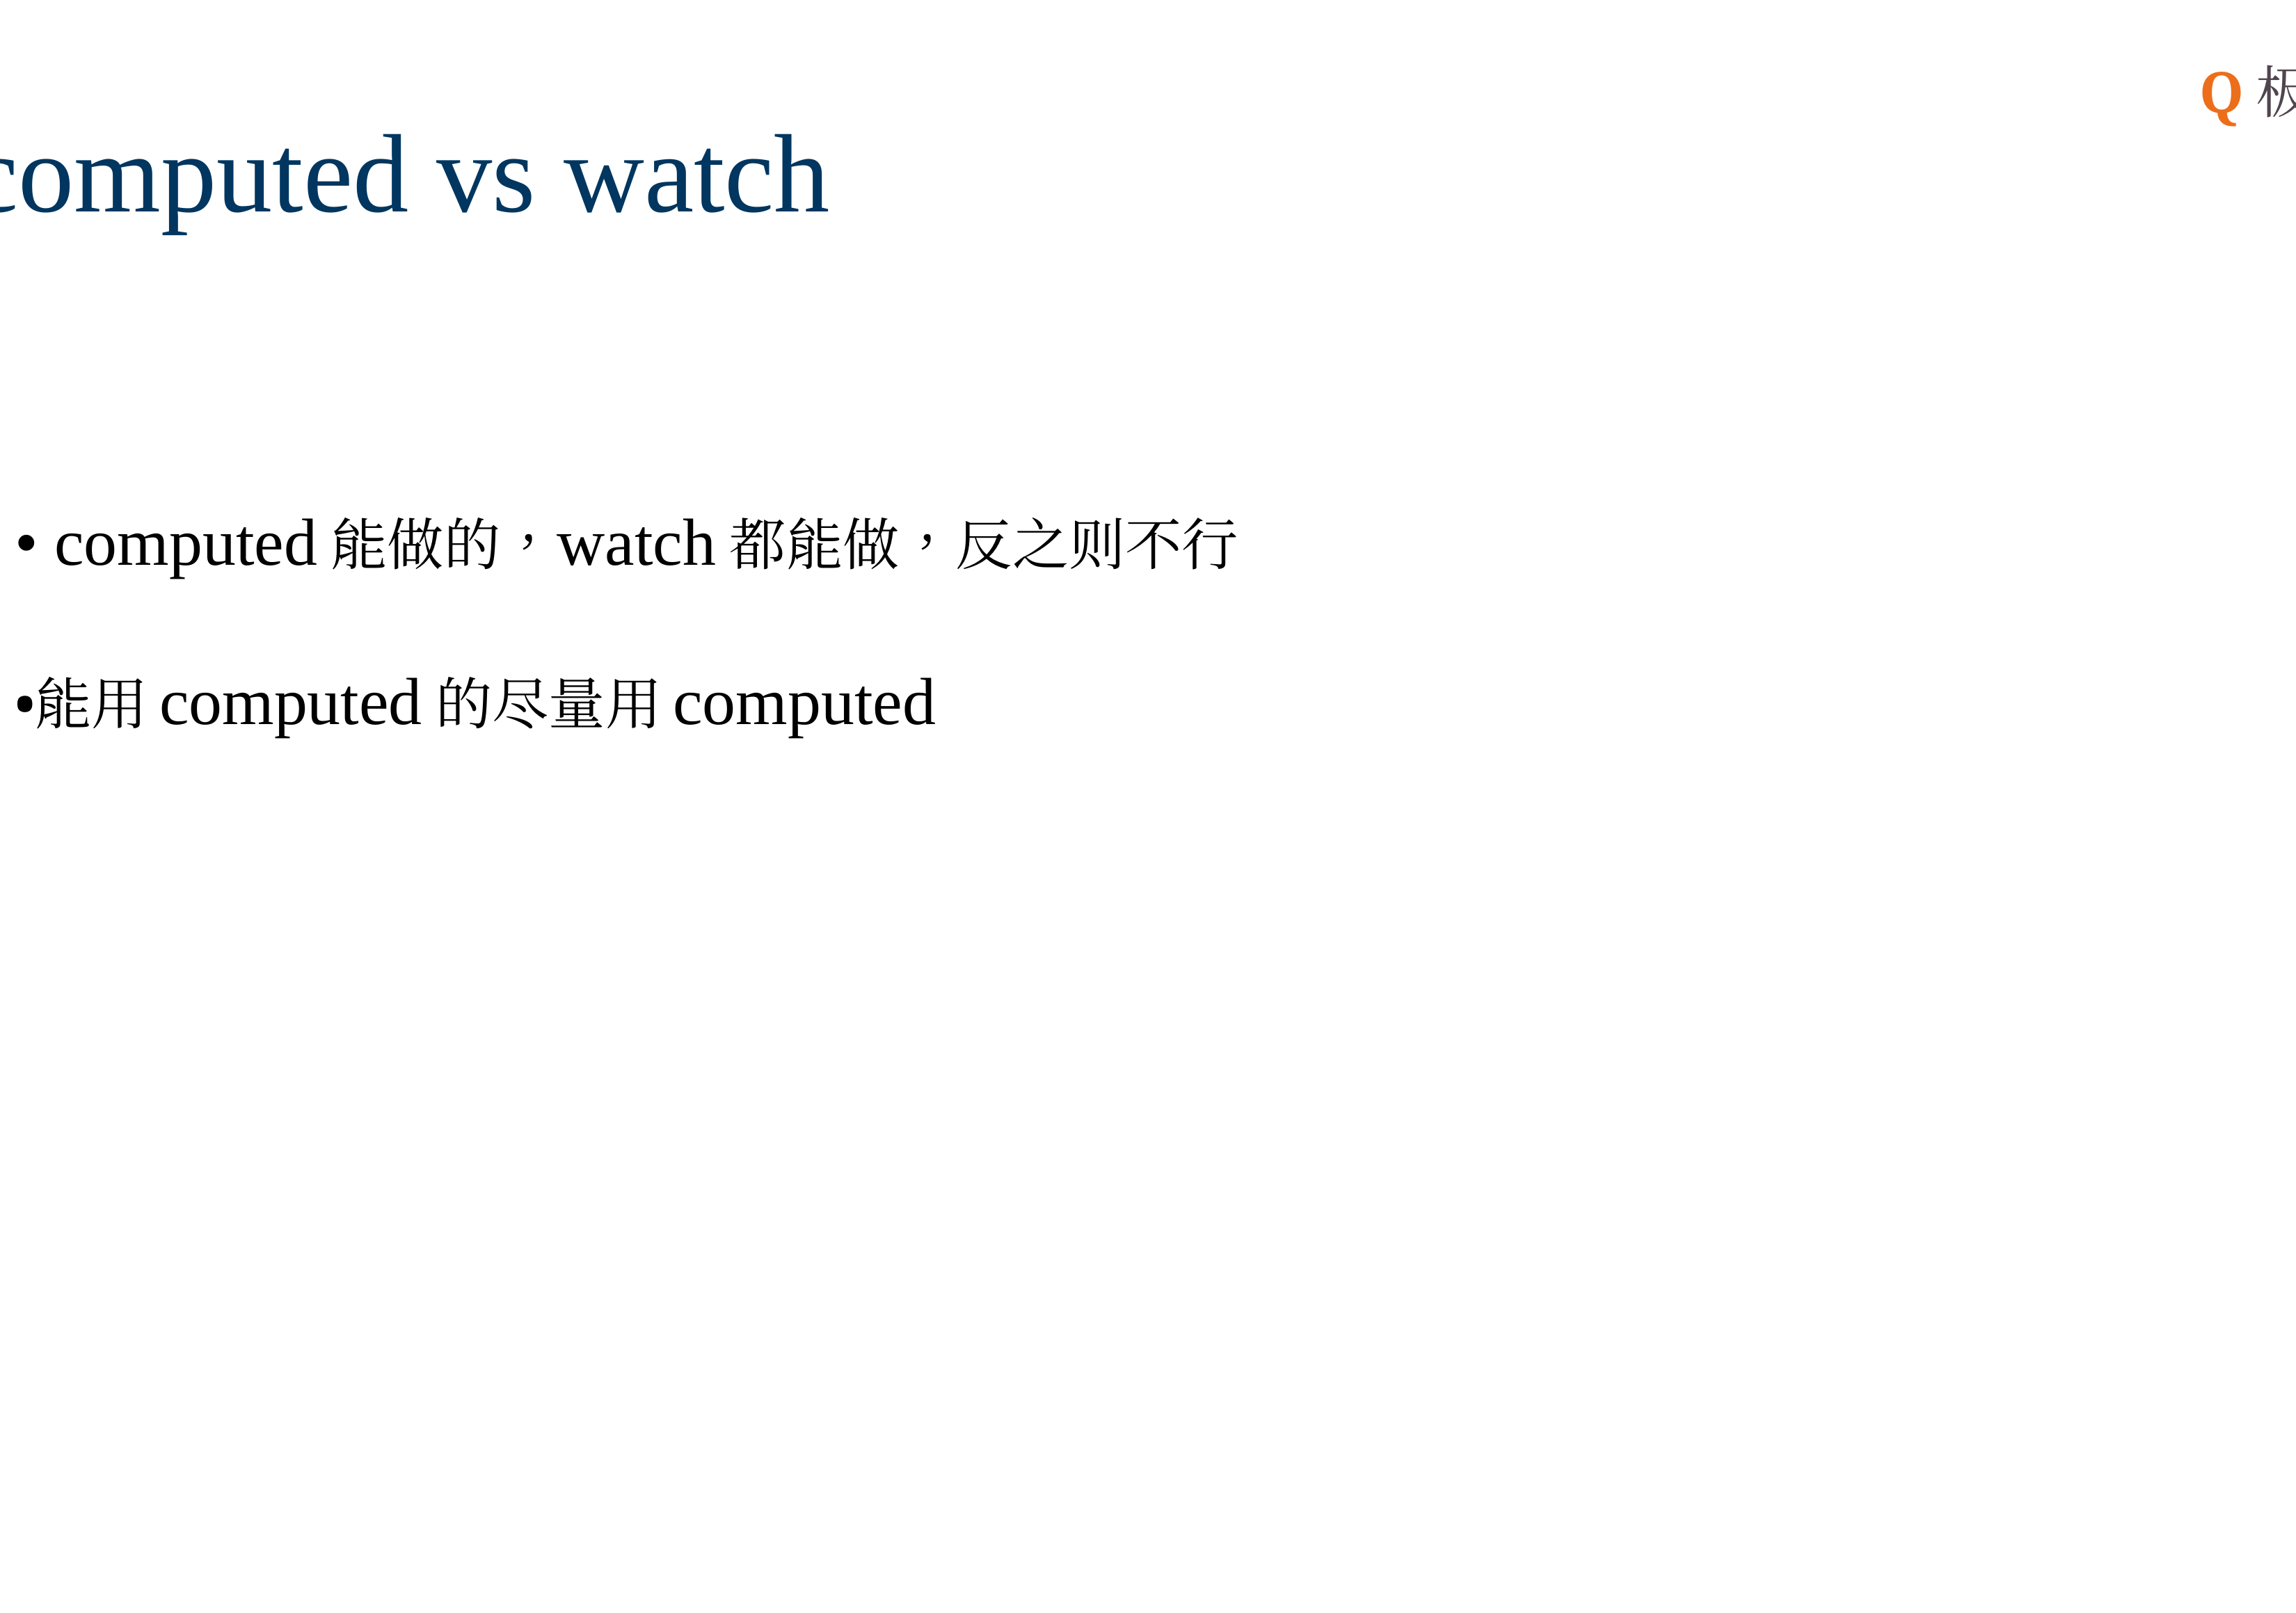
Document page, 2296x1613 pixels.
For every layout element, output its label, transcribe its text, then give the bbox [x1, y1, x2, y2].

text • computed能做的，watch都能做，反之则不行 [0, 500, 2296, 581]
text •能用computed的尽量用computed [0, 659, 2296, 741]
